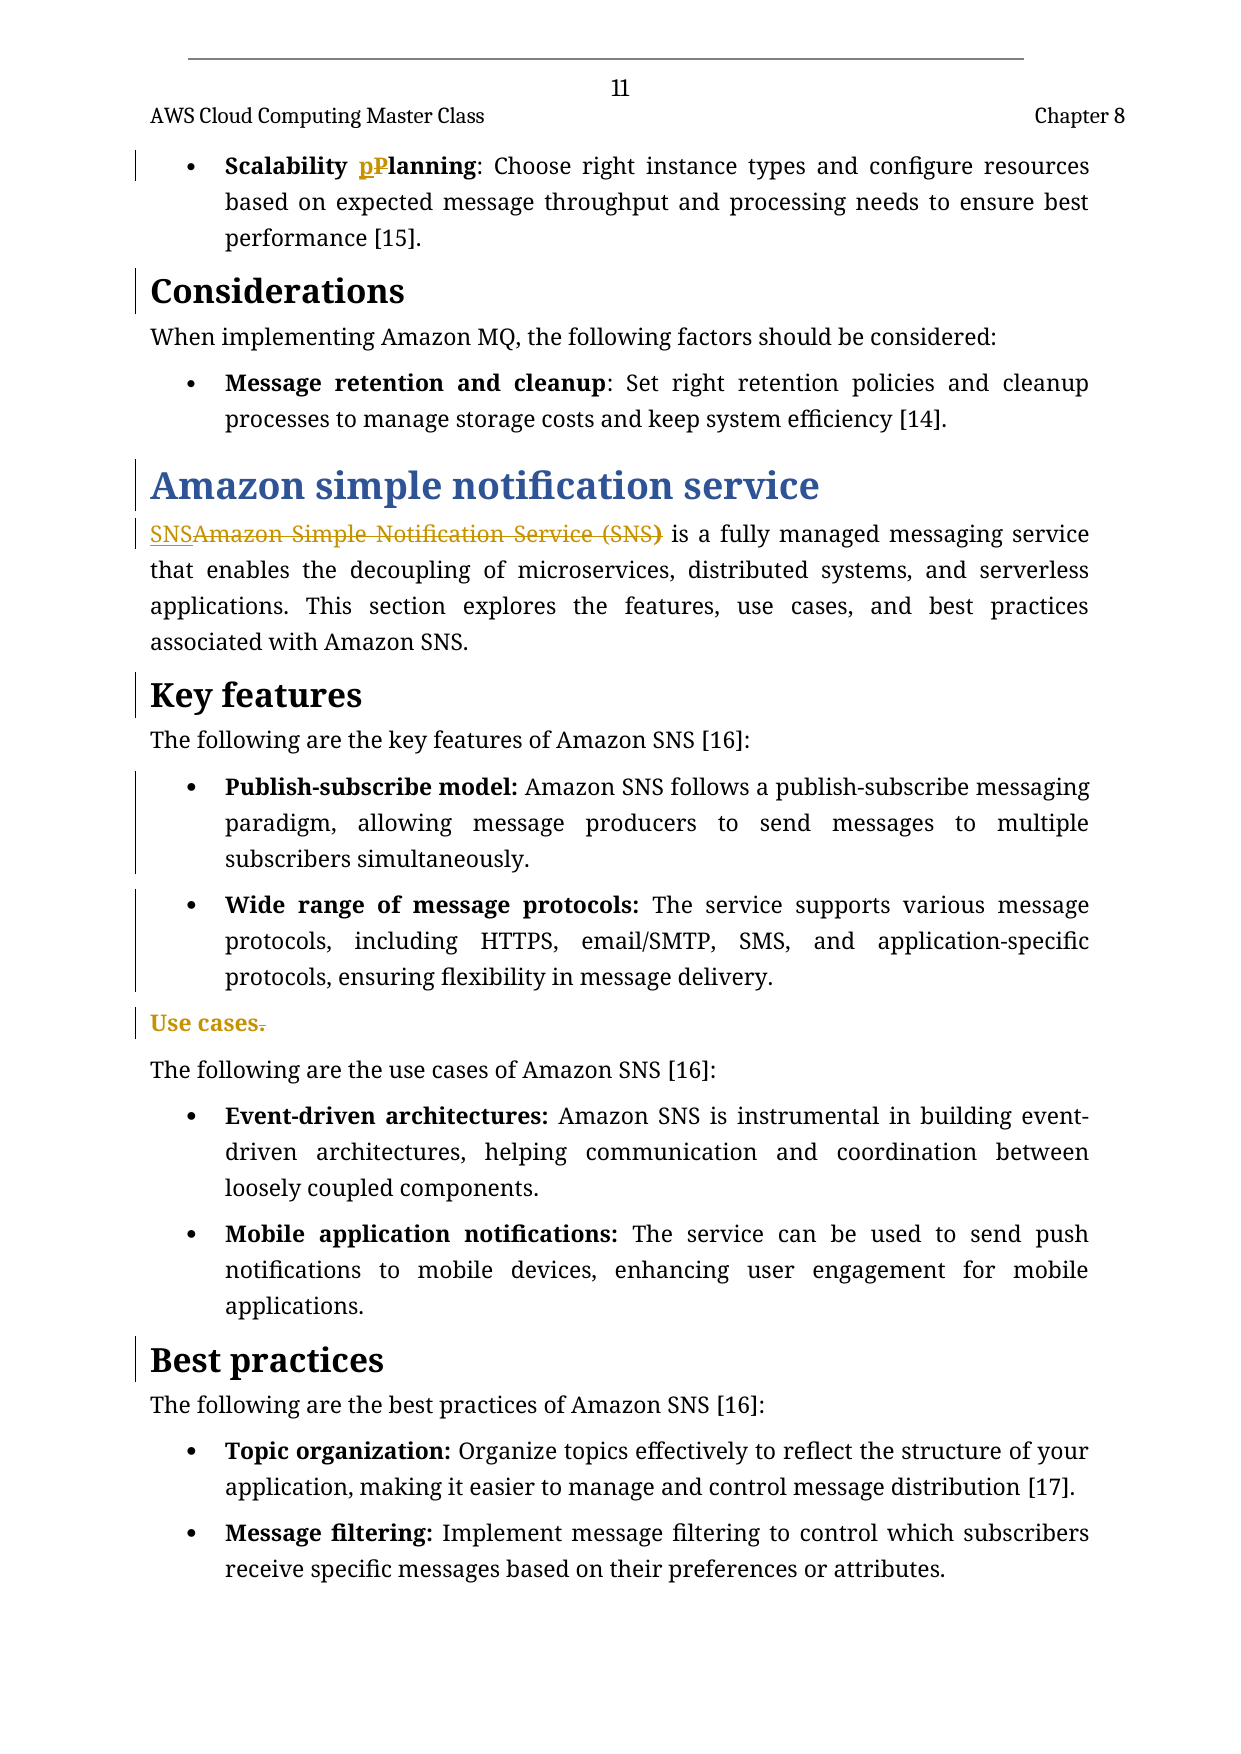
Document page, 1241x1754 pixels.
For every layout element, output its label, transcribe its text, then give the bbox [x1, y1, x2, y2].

subtitle Amazon simple notification service [150, 459, 1090, 511]
list Mobile application notifications: The service can be used to send push notifications to mobile devices, enhancing user engagement for mobile applications. [187, 1218, 1090, 1321]
list Event-driven architectures: Amazon SNS is instrumental in building event-driven architectures, helping communication and coordination between loosely coupled components. [187, 1100, 1090, 1203]
list Topic organization: Organize topics effectively to reflect the structure of your application, making it easier to manage and control message distribution . [187, 1435, 1090, 1502]
text Use cases [150, 1007, 1090, 1038]
list Scalability lanning: Choose right instance types and configure resources based on expected message throughput and processing needs to ensure best performance . [187, 150, 1090, 253]
list Message filtering: Implement message filtering to control which subscribers receive specific messages based on their preferences or attributes. [187, 1517, 1090, 1584]
text When implementing Amazon MQ, the following factors should be considered: [150, 320, 1090, 352]
subtitle Key features [150, 672, 1090, 718]
list Message retention and cleanup: Set right retention policies and cleanup processes to manage storage costs and keep system efficiency. [187, 367, 1090, 434]
list Publish-subscribe model: Amazon SNS follows a publish-subscribe messaging paradigm, allowing message producers to send messages to multiple subscribers simultaneously. [187, 771, 1090, 874]
subtitle Considerations [150, 268, 1090, 314]
list Wide range of message protocols: The service supports various message protocols, including HTTPS, email/SMTP, SMS, and application-specific protocols, ensuring flexibility in message delivery. [187, 889, 1090, 992]
text The following are the key features of Amazon SNS: [150, 724, 1090, 756]
text is a fully managed messaging service that enables the decoupling of microservices, distributed systems, and serverless applications. This section explores the features, use cases, and best practices associated with Amazon SNS. [150, 518, 1090, 657]
subtitle Best practices [150, 1336, 1090, 1382]
text The following are the best practices of Amazon SNS: [150, 1389, 1090, 1420]
text The following are the use cases of Amazon SNS: [150, 1054, 1090, 1085]
